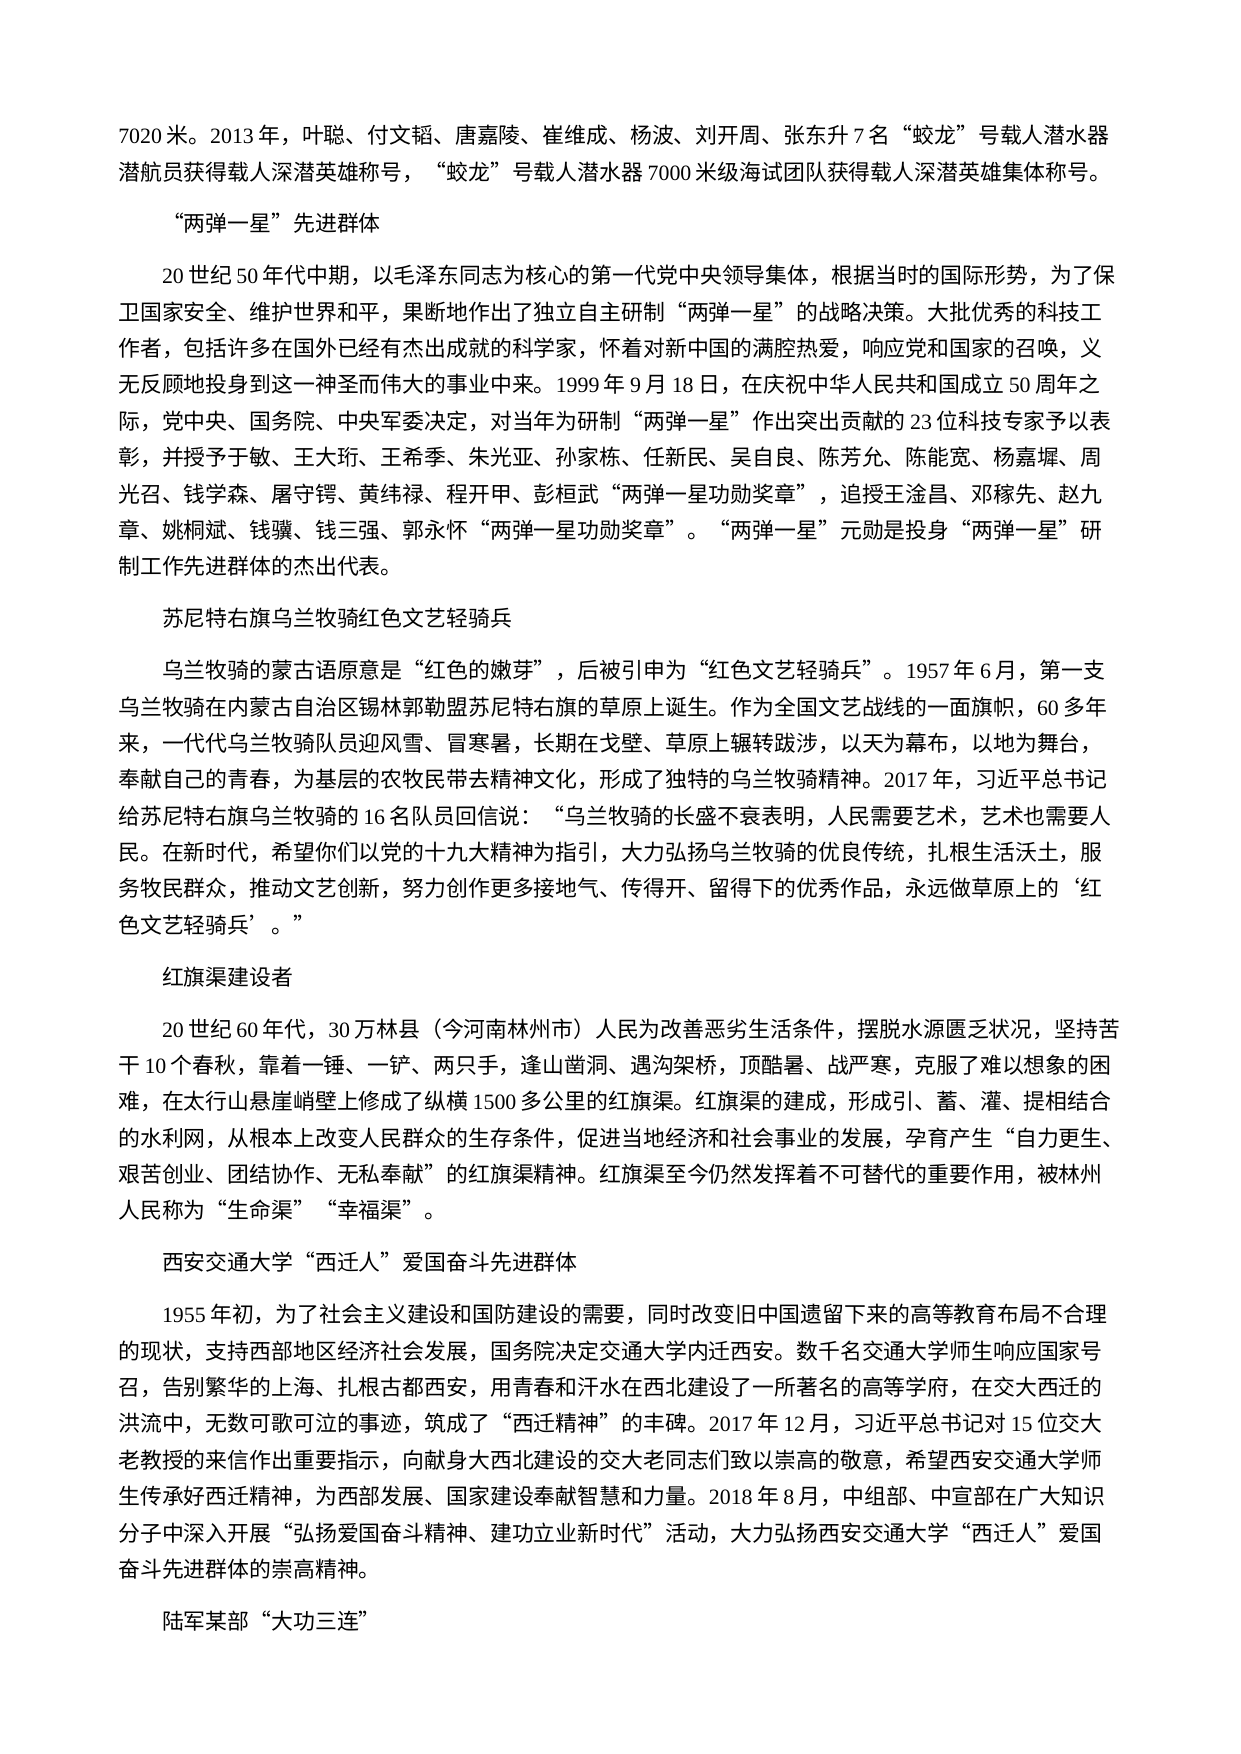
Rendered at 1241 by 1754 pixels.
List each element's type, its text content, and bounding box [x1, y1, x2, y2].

text 乌兰牧骑的蒙古语原意是“红色的嫩芽”，后被引申为“红色文艺轻骑兵”。1957年6月，第一支乌兰牧骑在内蒙古自治区锡林郭勒盟苏尼特右旗的草原上诞生。作为全国文艺战线的一面旗帜，60多年来，一代代乌兰牧骑队员迎风雪、冒寒暑，长期在戈壁、草原上辗转跋涉，以天为幕布，以地为舞台，奉献自己的青春，为基层的农牧民带去精神文化，形成了独特的乌兰牧骑精神。2017年，习近平总书记给苏尼特右旗乌兰牧骑的16名队员回信说：“乌兰牧骑的长盛不衰表明，人民需要艺术，艺术也需要人民。在新时代，希望你们以党的十九大精神为指引，大力弘扬乌兰牧骑的优良传统，扎根生活沃土，服务牧民群众，推动文艺创新，努力创作更多接地气、传得开、留得下的优秀作品，永远做草原上的‘红色文艺轻骑兵’。” [118, 653, 1122, 939]
text 陆军某部“大功三连” [118, 1604, 1122, 1636]
text 西安交通大学“西迁人”爱国奋斗先进群体 [118, 1245, 1122, 1277]
text 红旗渠建设者 [118, 960, 1122, 991]
text 1955年初，为了社会主义建设和国防建设的需要，同时改变旧中国遗留下来的高等教育布局不合理的现状，支持西部地区经济社会发展，国务院决定交通大学内迁西安。数千名交通大学师生响应国家号召，告别繁华的上海、扎根古都西安，用青春和汗水在西北建设了一所著名的高等学府，在交大西迁的洪流中，无数可歌可泣的事迹，筑成了“西迁精神”的丰碑。2017年12月，习近平总书记对15位交大老教授的来信作出重要指示，向献身大西北建设的交大老同志们致以崇高的敬意，希望西安交通大学师生传承好西迁精神，为西部发展、国家建设奉献智慧和力量。2018年8月，中组部、中宣部在广大知识分子中深入开展“弘扬爱国奋斗精神、建功立业新时代”活动，大力弘扬西安交通大学“西迁人”爱国奋斗先进群体的崇高精神。 [118, 1297, 1122, 1583]
text 20世纪60年代，30万林县（今河南林州市）人民为改善恶劣生活条件，摆脱水源匮乏状况，坚持苦干10个春秋，靠着一锤、一铲、两只手，逢山凿洞、遇沟架桥，顶酷暑、战严寒，克服了难以想象的困难，在太行山悬崖峭壁上修成了纵横1500多公里的红旗渠。红旗渠的建成，形成引、蓄、灌、提相结合的水利网，从根本上改变人民群众的生存条件，促进当地经济和社会事业的发展，孕育产生“自力更生、艰苦创业、团结协作、无私奉献”的红旗渠精神。红旗渠至今仍然发挥着不可替代的重要作用，被林州人民称为“生命渠”“幸福渠”。 [118, 1012, 1122, 1225]
text 苏尼特右旗乌兰牧骑红色文艺轻骑兵 [118, 601, 1122, 633]
text “两弹一星”先进群体 [118, 206, 1122, 238]
text 20世纪50年代中期，以毛泽东同志为核心的第一代党中央领导集体，根据当时的国际形势，为了保卫国家安全、维护世界和平，果断地作出了独立自主研制“两弹一星”的战略决策。大批优秀的科技工作者，包括许多在国外已经有杰出成就的科学家，怀着对新中国的满腔热爱，响应党和国家的召唤，义无反顾地投身到这一神圣而伟大的事业中来。1999年9月18日，在庆祝中华人民共和国成立50周年之际，党中央、国务院、中央军委决定，对当年为研制“两弹一星”作出突出贡献的23位科技专家予以表彰，并授予于敏、王大珩、王希季、朱光亚、孙家栋、任新民、吴自良、陈芳允、陈能宽、杨嘉墀、周光召、钱学森、屠守锷、黄纬禄、程开甲、彭桓武“两弹一星功勋奖章”，追授王淦昌、邓稼先、赵九章、姚桐斌、钱骥、钱三强、郭永怀“两弹一星功勋奖章”。“两弹一星”元勋是投身“两弹一星”研制工作先进群体的杰出代表。 [118, 258, 1122, 581]
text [118, 118, 1122, 186]
